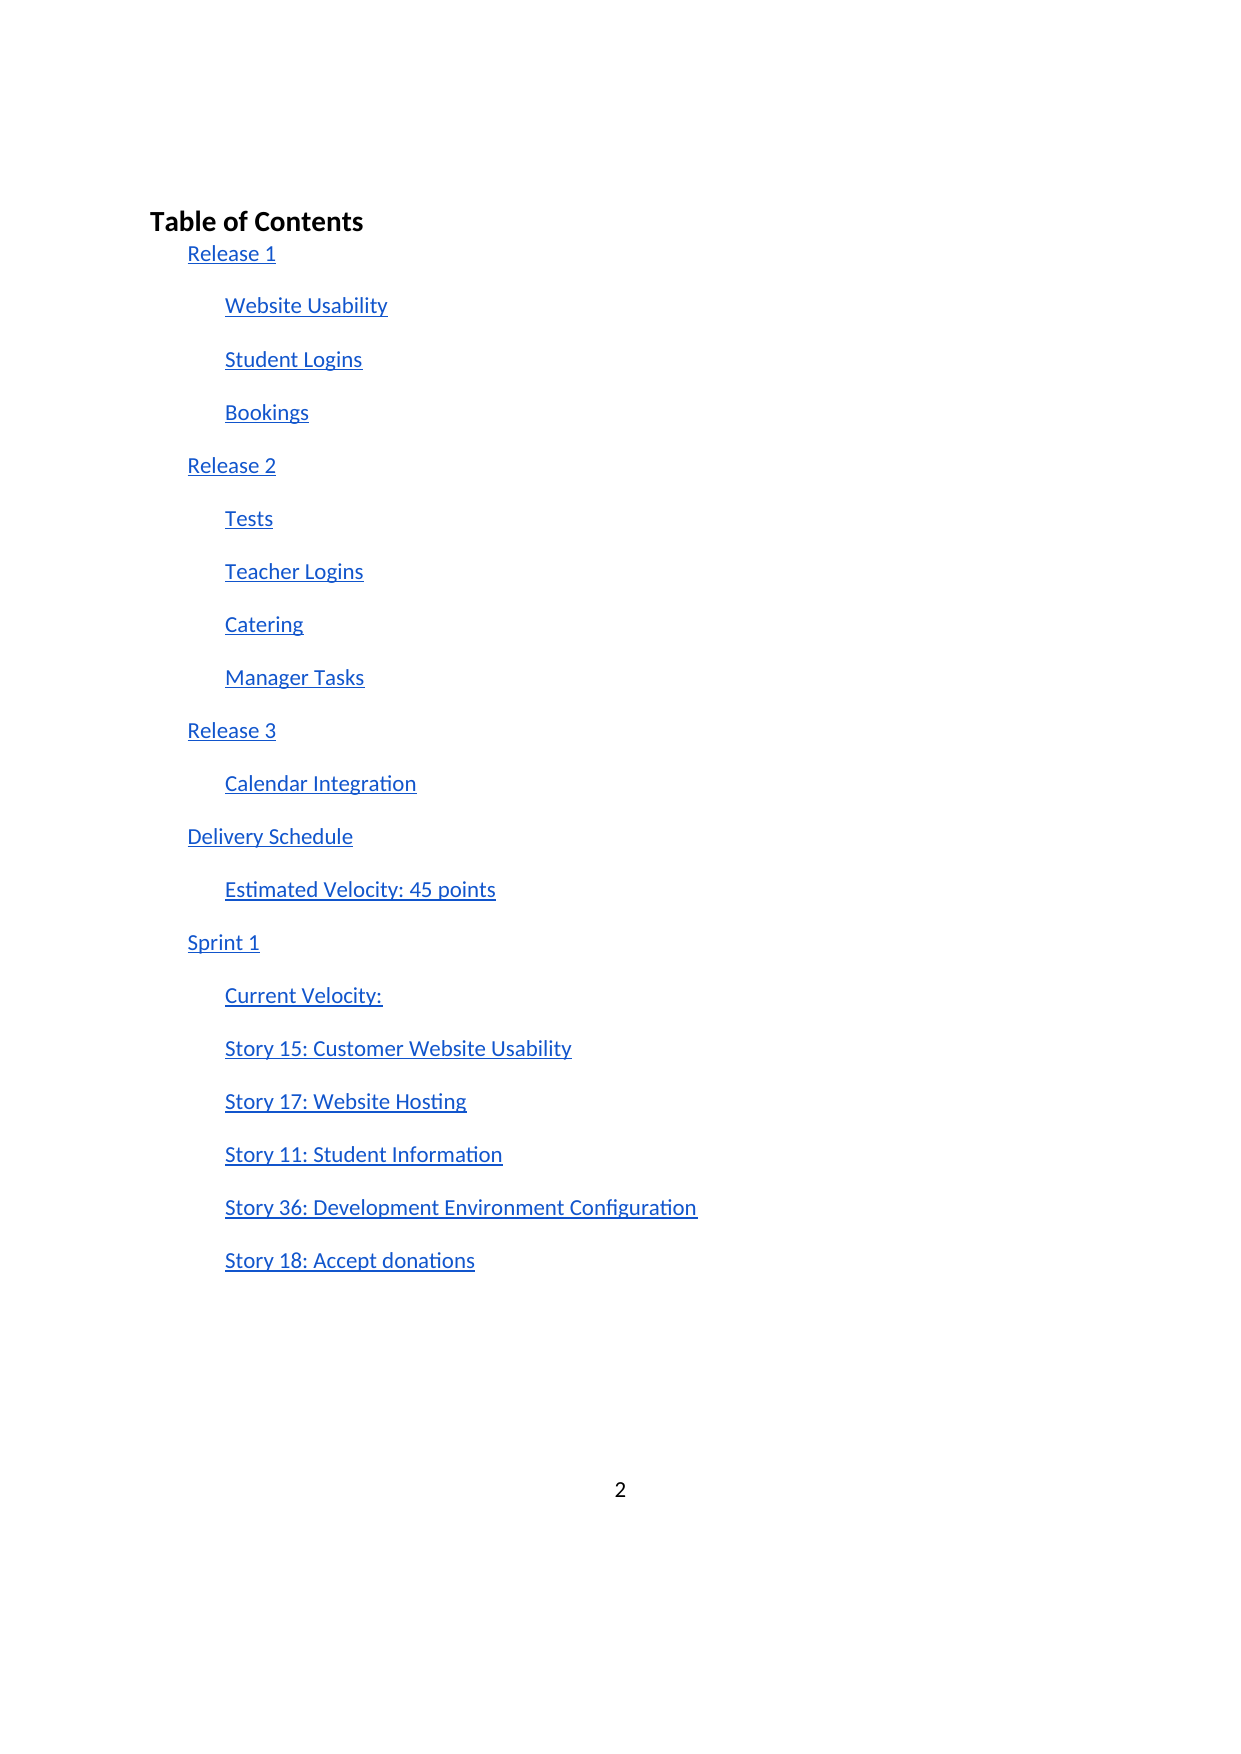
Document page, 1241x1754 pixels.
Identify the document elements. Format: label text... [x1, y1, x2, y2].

text Teacher Logins [225, 557, 1090, 585]
text Current Velocity: [225, 981, 1090, 1009]
text Story 11: Student Information [225, 1140, 1090, 1168]
text Tests [225, 504, 1090, 532]
text Bookings [225, 398, 1090, 426]
text Student Logins [225, 345, 1090, 373]
text Story 36: Development Environment Configuration [225, 1193, 1090, 1221]
text Story 18: Accept donations [225, 1246, 1090, 1274]
text Table of Contents [150, 203, 1090, 239]
text Catering [225, 610, 1090, 638]
text Delivery Schedule [187, 822, 1090, 850]
text Release 1 [187, 239, 1090, 267]
text Story 15: Customer Website Usability [225, 1034, 1090, 1062]
text Calendar Integration [225, 769, 1090, 797]
text Manager Tasks [225, 663, 1090, 691]
text Sprint 1 [187, 928, 1090, 956]
text Website Usability [225, 292, 1090, 320]
text Estimated Velocity: 45 points [225, 875, 1090, 903]
text Release 3 [187, 716, 1090, 744]
text Release 2 [187, 451, 1090, 479]
text Story 17: Website Hosting [225, 1087, 1090, 1115]
